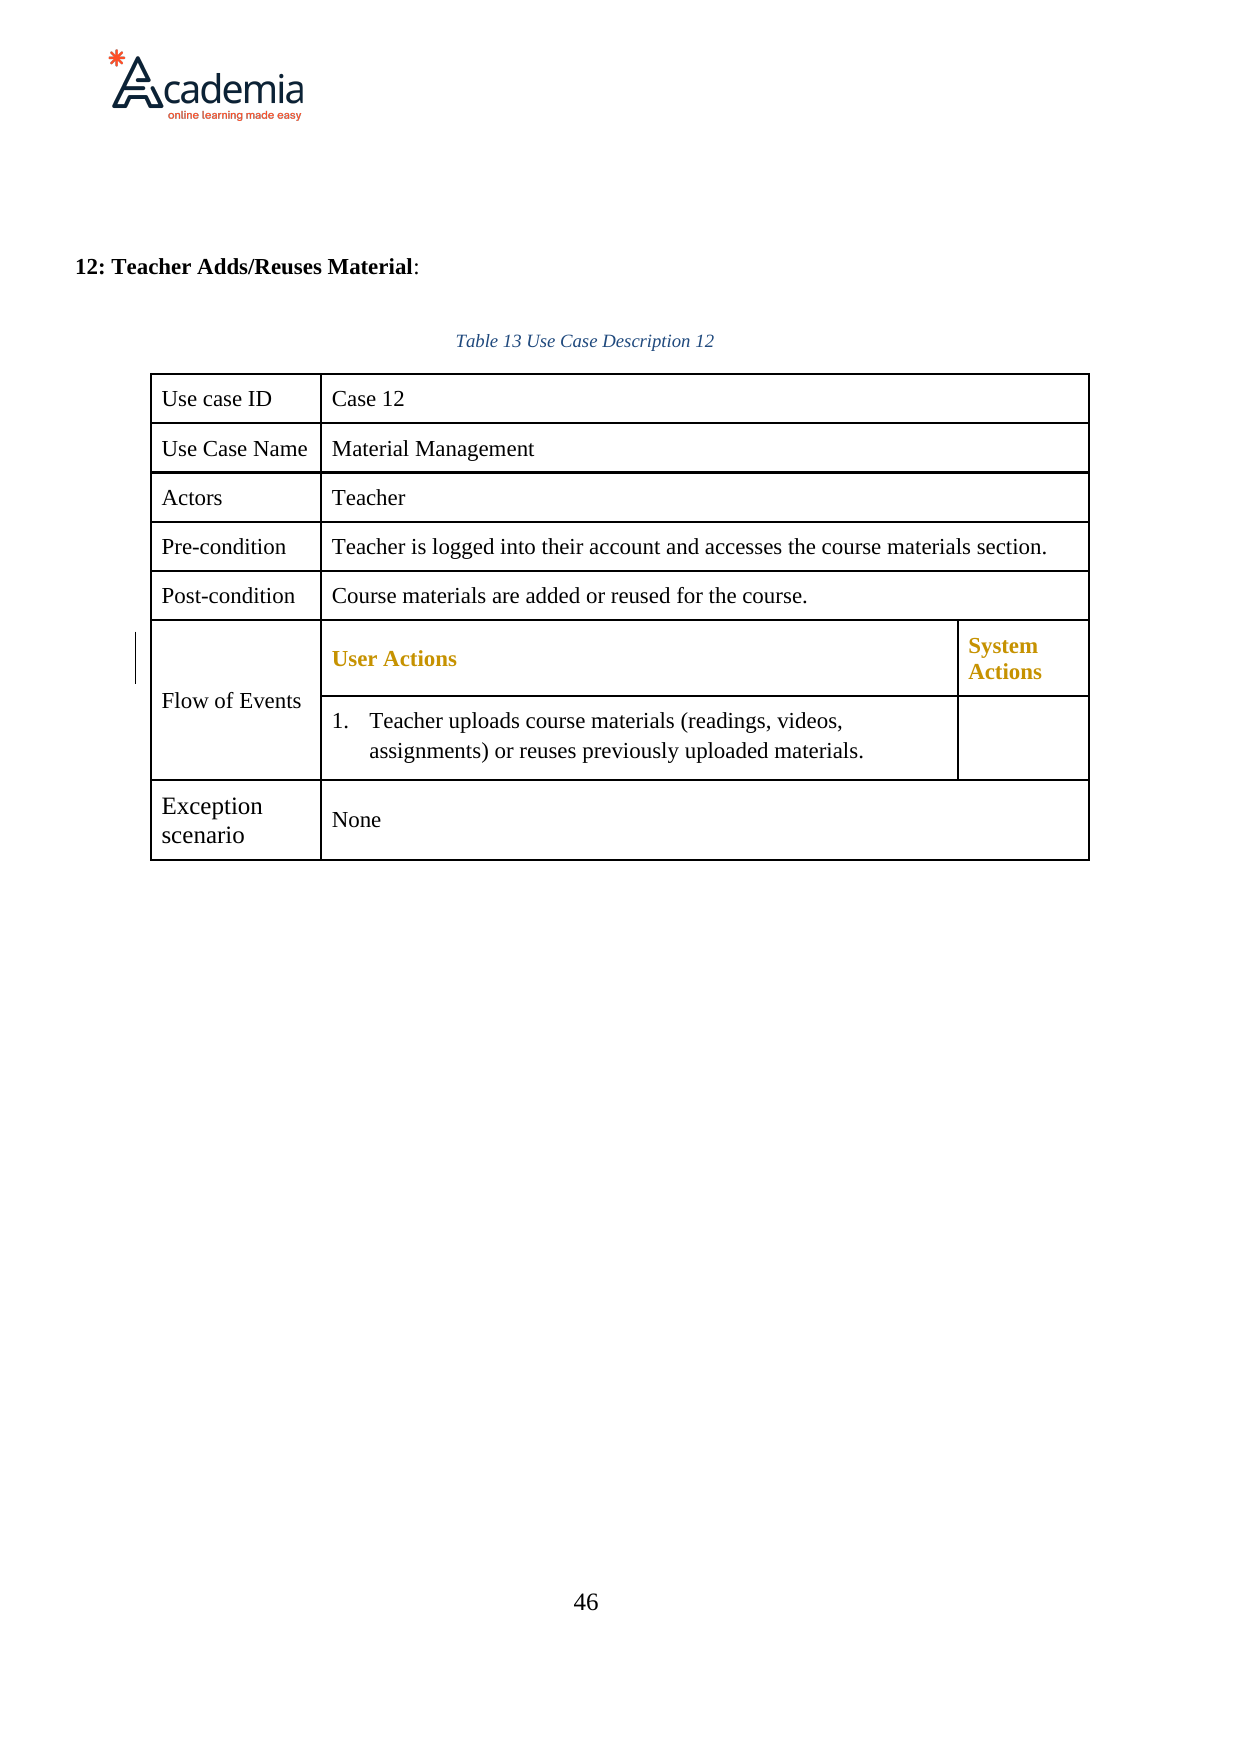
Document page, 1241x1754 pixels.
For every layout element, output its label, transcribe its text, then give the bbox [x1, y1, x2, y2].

table_cell Teacher [322, 474, 1088, 521]
text 12: Teacher Adds/Reuses Material: [75, 253, 1090, 279]
table_header Use case ID [152, 375, 320, 422]
table_cell Actors [152, 474, 320, 521]
table_cell Pre-condition [152, 523, 320, 570]
picture [108, 48, 303, 121]
table_cell None [322, 781, 1088, 859]
table_cell [959, 621, 1088, 695]
table_cell Exception scenario [152, 781, 320, 859]
table_cell Teacher uploads course materials (readings, videos, assignments) or reuses previously uploaded materials. [322, 697, 957, 778]
table_cell Material Management [322, 424, 1088, 471]
table_cell [959, 697, 1088, 778]
table_header Case 12 [322, 375, 1088, 422]
table_cell Post-condition [152, 572, 320, 619]
table_cell Course materials are added or reused for the course. [322, 572, 1088, 619]
table_cell [322, 621, 957, 695]
text Table 13 Use Case Description 12 [112, 330, 1059, 352]
table_cell Teacher is logged into their account and accesses the course materials section. [322, 523, 1088, 570]
table_cell Use Case Name [152, 424, 320, 471]
table_cell Flow of Events [152, 621, 320, 778]
